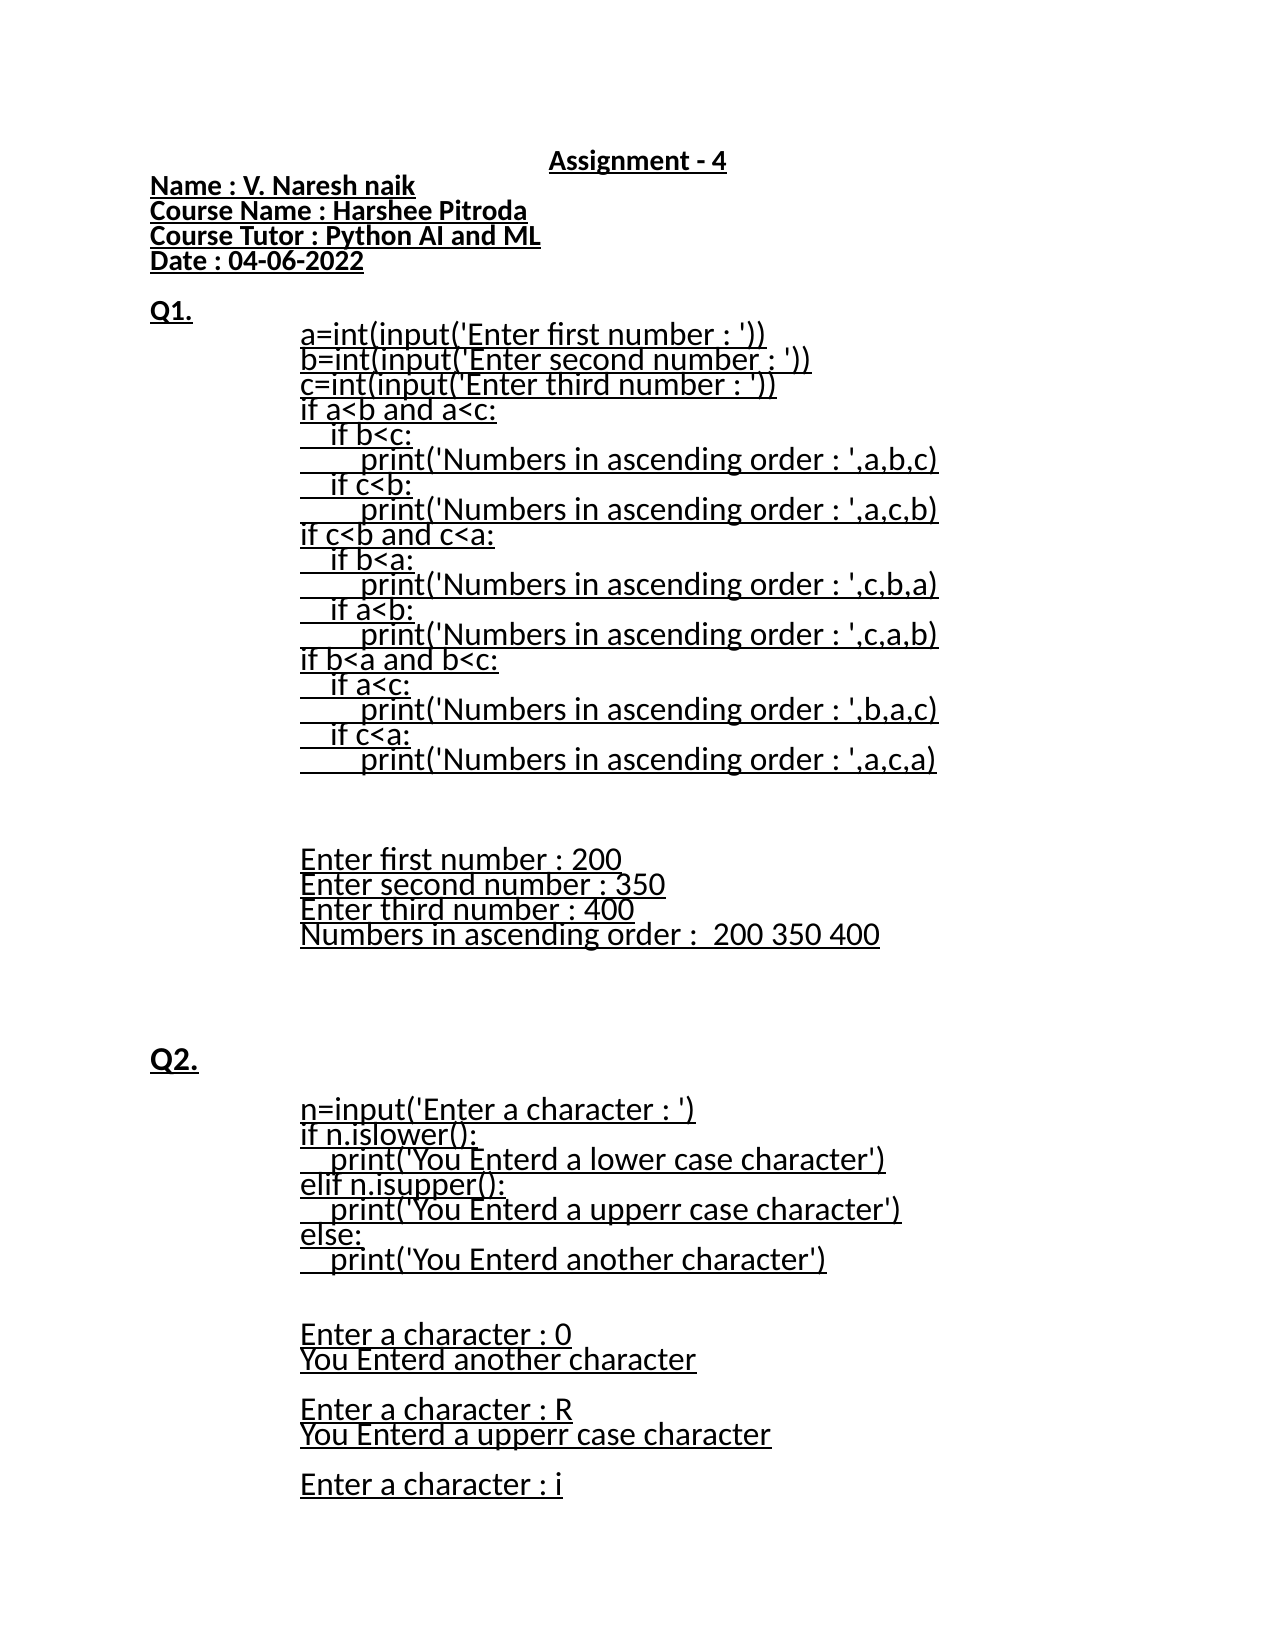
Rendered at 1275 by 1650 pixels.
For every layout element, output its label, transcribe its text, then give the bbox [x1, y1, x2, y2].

text You Enterd a upperr case character [225, 1425, 1125, 1450]
text print('Numbers in ascending order : ',c,a,b) [430, 625, 932, 647]
text print('Numbers in ascending order : ',c,b,a) [225, 575, 430, 600]
text Enter a character : R [225, 1400, 1125, 1425]
text Q2. [150, 1050, 1125, 1075]
text Q1. [150, 300, 1125, 325]
text Course Tutor : Python AI and ML [150, 225, 1125, 250]
text print('Numbers in ascending order : ',a,c,a) [738, 750, 1125, 775]
text print('Numbers in ascending order : ',a,b,c) [430, 450, 932, 472]
text b=int(input('Enter second number : ')) [456, 350, 796, 372]
text print('Numbers in ascending order : ',b,a,c) [430, 700, 932, 722]
text Course Name : Harshee Pitroda [150, 200, 1125, 225]
text print('Numbers in ascending order : ',c,a,b) [738, 625, 1125, 650]
text b=int(input('Enter second number : ')) [771, 350, 1125, 375]
text print('Numbers in ascending order : ',a,c,a) [225, 750, 430, 775]
text if c<b: [225, 475, 1125, 500]
text print('You Enterd a lower case character') [225, 1150, 400, 1175]
text print('You Enterd another character') [225, 1250, 400, 1275]
text if a<c: [225, 675, 1125, 700]
text print('Numbers in ascending order : ',a,c,b) [225, 500, 430, 525]
text print('Numbers in ascending order : ',c,b,a) [738, 575, 1125, 600]
text n=input('Enter a character : ') [463, 1100, 1125, 1125]
text c=int(input('Enter third number : ')) [225, 375, 371, 400]
text if a<b and a<c: [225, 400, 1125, 425]
text print('You Enterd a upperr case character') [225, 1200, 400, 1225]
text if n.islower(): [463, 1125, 1125, 1150]
text if c<b and c<a: [225, 525, 1125, 550]
text c=int(input('Enter third number : ')) [431, 375, 1125, 400]
text print('Numbers in ascending order : ',c,b,a) [430, 575, 932, 597]
text else: [225, 1225, 1125, 1250]
text if b<c: [225, 425, 1125, 450]
text if c<a: [225, 725, 1125, 750]
text elif n.isupper(): [484, 1175, 1125, 1200]
text b=int(input('Enter second number : ')) [225, 350, 375, 375]
text n=input('Enter a character : ') [225, 1100, 410, 1125]
text n=input('Enter a character : ') [410, 1100, 690, 1122]
text print('You Enterd a lower case character') [400, 1150, 880, 1172]
text Numbers in ascending order : 200 350 400 [225, 925, 1125, 950]
text if b<a and b<c: [225, 650, 1125, 675]
text print('Numbers in ascending order : ',c,a,b) [225, 625, 430, 650]
text print('Numbers in ascending order : ',b,a,c) [738, 700, 1125, 725]
text if a<b: [225, 600, 1125, 625]
text print('You Enterd another character') [335, 1250, 1125, 1275]
text Enter a character : 0 [225, 1325, 1125, 1350]
text a=int(input('Enter first number : ')) [225, 325, 373, 350]
text print('Numbers in ascending order : ',a,c,b) [430, 500, 932, 522]
text a=int(input('Enter first number : ')) [455, 325, 751, 347]
text a=int(input('Enter first number : ')) [719, 325, 1125, 350]
text print('You Enterd a upperr case character') [629, 1200, 1125, 1225]
text print('You Enterd a lower case character') [492, 1150, 1125, 1175]
text Enter third number : 400 [225, 900, 1125, 925]
text Enter second number : 350 [225, 875, 1125, 900]
text Enter first number : 200 [225, 850, 1125, 875]
text You Enterd another character [225, 1350, 1125, 1375]
text Enter a character : i [225, 1475, 1125, 1500]
text print('Numbers in ascending order : ',a,b,c) [738, 450, 1125, 475]
text elif n.isupper(): [225, 1175, 481, 1200]
text print('Numbers in ascending order : ',b,a,c) [225, 700, 430, 725]
text Assignment - 4 [150, 150, 1125, 175]
text Date : 04-06-2022 [150, 250, 1125, 275]
text print('Numbers in ascending order : ',a,c,a) [430, 750, 931, 772]
text Name : V. Naresh naik [150, 175, 1125, 200]
text print('You Enterd a upperr case character') [400, 1200, 896, 1222]
text if n.islower(): [225, 1125, 453, 1150]
text print('Numbers in ascending order : ',a,b,c) [225, 450, 430, 475]
text if b<a: [225, 550, 1125, 575]
text print('Numbers in ascending order : ',a,c,b) [738, 500, 1125, 525]
